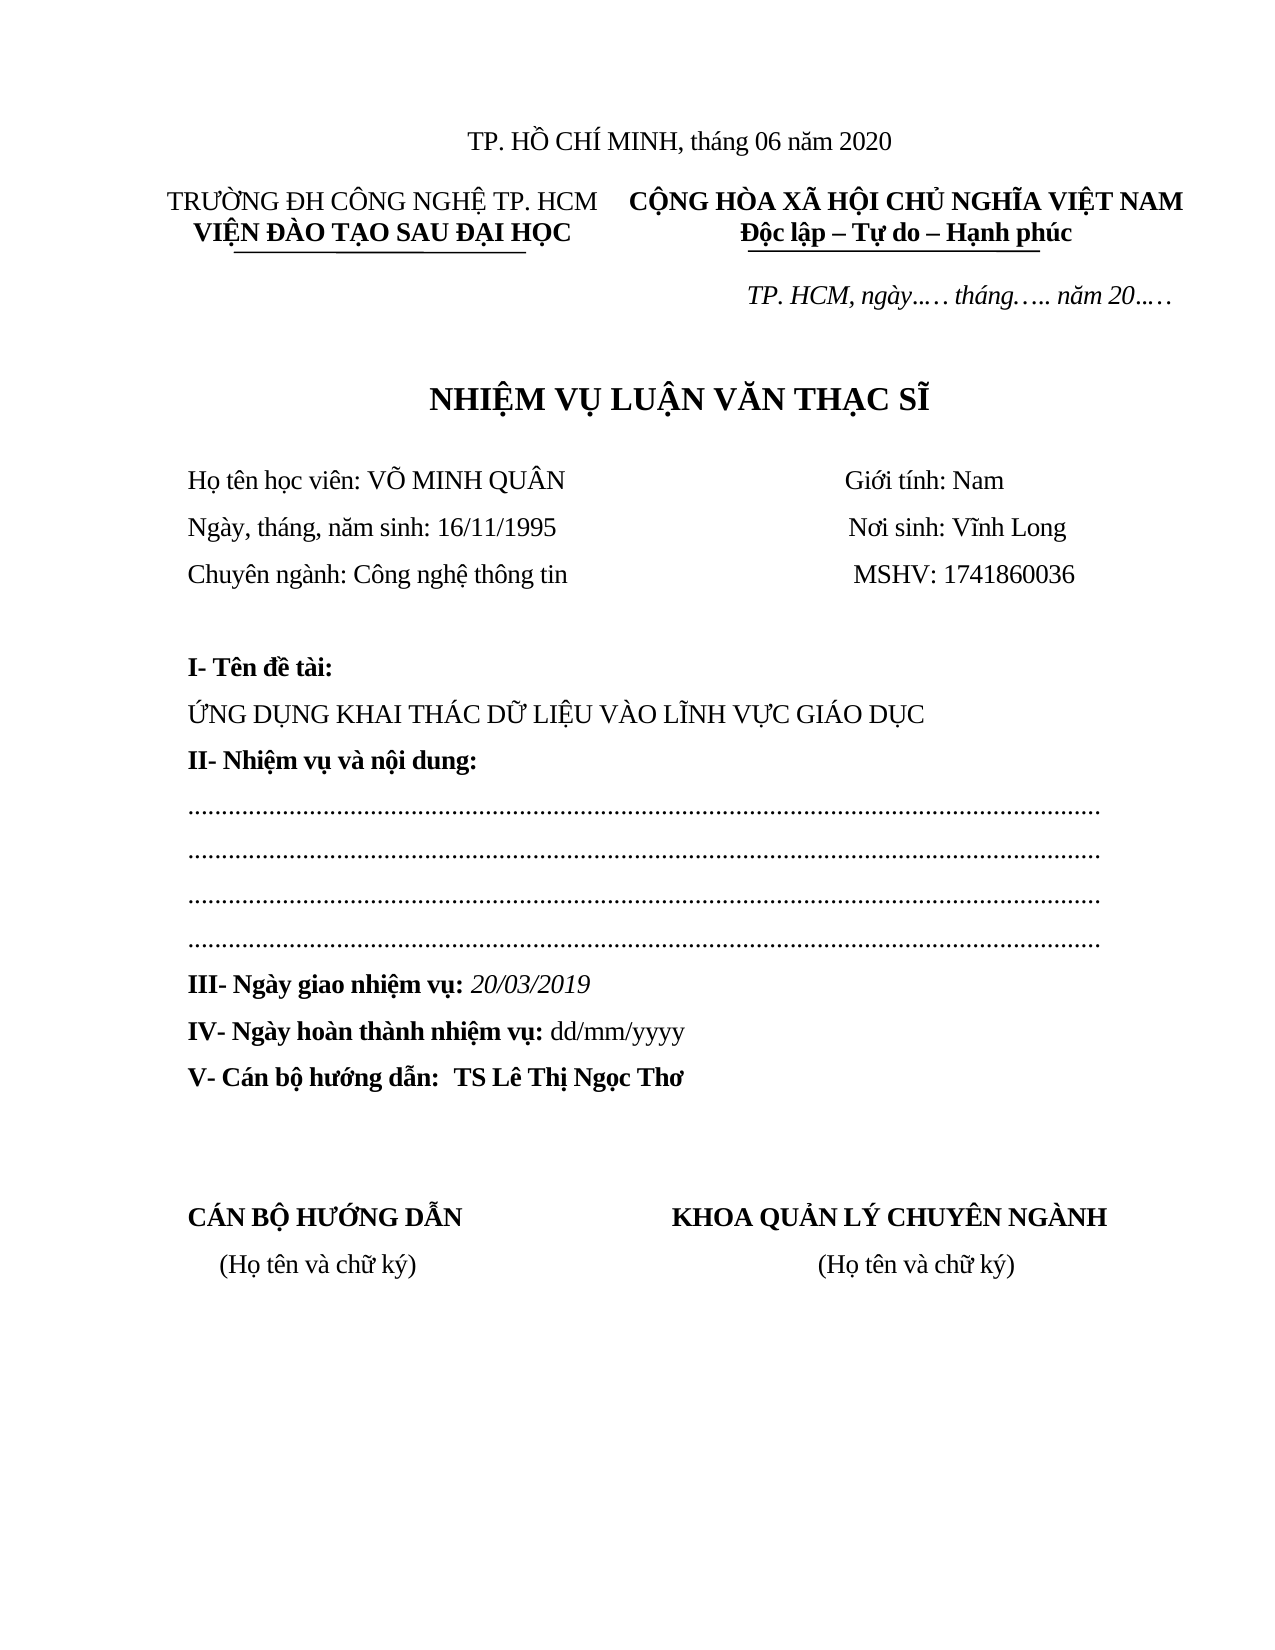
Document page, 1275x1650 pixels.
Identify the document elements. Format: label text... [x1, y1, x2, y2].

text II- Nhiệm vụ và nội dung: [187, 744, 1172, 776]
text III- Ngày giao nhiệm vụ: 20/03/2019 [187, 968, 1172, 999]
table_header TRƯỜNG ĐH CÔNG NGHỆ TP. HCM VIỆN ĐÀO TẠO SAU ĐẠI HỌC [149, 185, 616, 273]
text TP. HCM, ngày..… tháng….. năm 20..… [187, 279, 1172, 311]
text IV- Ngày hoàn thành nhiệm vụ: dd/mm/yyyy [187, 1015, 1172, 1046]
text CÁN BỘ HƯỚNG DẪN KHOA QUẢN LÝ CHUYÊN NGÀNH [187, 1202, 1172, 1233]
text Chuyên ngành: Công nghệ thông tin MSHV: 1741860036 [187, 558, 1172, 589]
text V- Cán bộ hướng dẫn: TS Lê Thị Ngọc Thơ [187, 1062, 1172, 1093]
text Ngày, tháng, năm sinh: 16/11/1995 Nơi sinh: Vĩnh Long [187, 511, 1172, 542]
text ỨNG DỤNG KHAI THÁC DỮ LIỆU VÀO LĨNH VỰC GIÁO DỤC [187, 698, 1172, 729]
text I- Tên đề tài: [187, 651, 1172, 682]
text TP. HỒ CHÍ MINH, tháng 06 năm 2020 [187, 125, 1172, 156]
text Họ tên học viên: VÕ MINH QUÂN Giới tính: Nam [187, 464, 1172, 496]
text NHIỆM VỤ LUẬN VĂN THẠC SĨ [187, 379, 1172, 418]
table_header CỘNG HÒA XÃ HỘI CHỦ NGHĨA VIỆT NAM Độc lập – Tự do – Hạnh phúc [616, 185, 1196, 273]
text (Họ tên và chữ ký) (Họ tên và chữ ký) [187, 1248, 1172, 1279]
